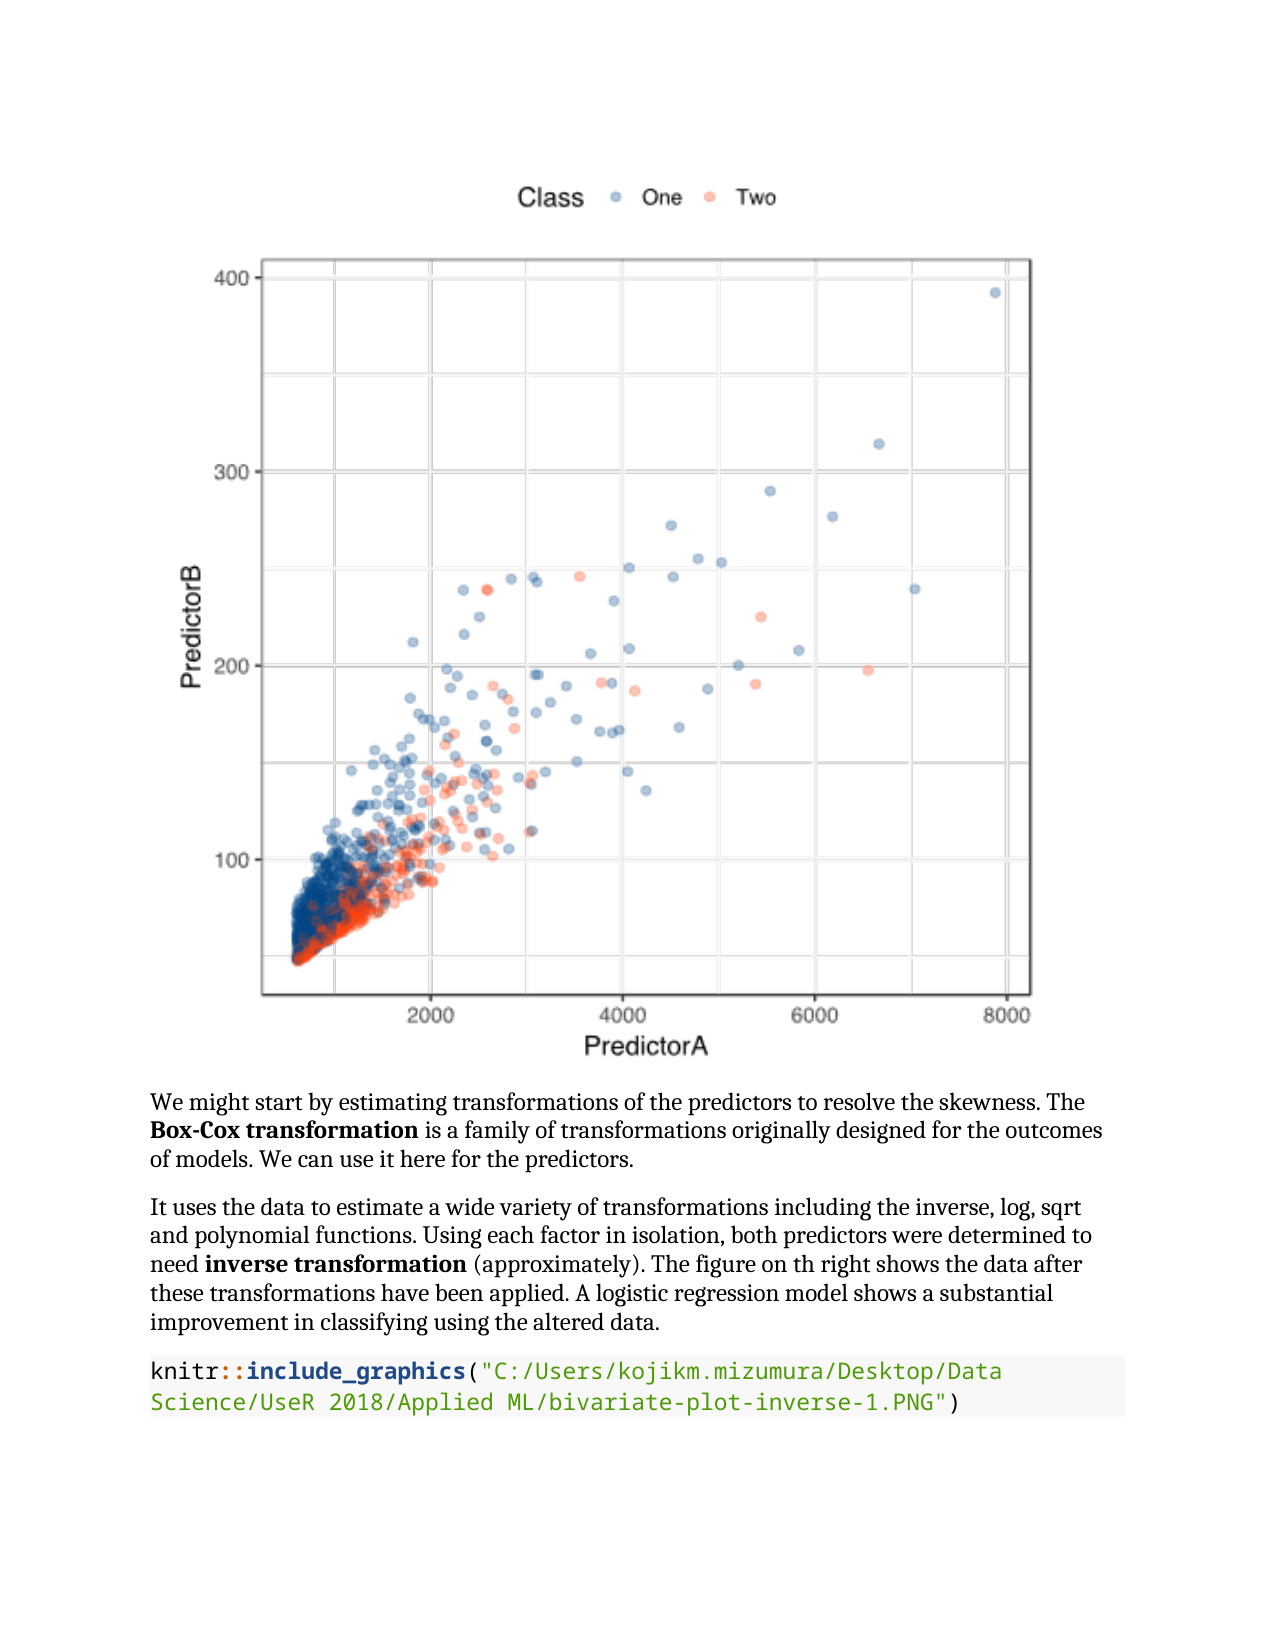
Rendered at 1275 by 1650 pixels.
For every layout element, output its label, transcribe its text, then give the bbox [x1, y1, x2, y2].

text We might start by estimating transformations of the predictors to resolve the skewness. The Box-Cox transformation is a family of transformations originally designed for the outcomes of models. We can use it here for the predictors. [150, 1087, 1125, 1174]
text knitr::include_graphics("C:/Users/kojikm.mizumura/Desktop/Data Science/UseR 2018/Applied ML/bivariate-plot-inverse-1.PNG") [961, 1355, 1125, 1417]
text It uses the data to estimate a wide variety of transformations including the inverse, log, sqrt and polynomial functions. Using each factor in isolation, both predictors were determined to need inverse transformation (approximately). The figure on th right shows the data after these transformations have been applied. A logistic regression model shows a substantial improvement in classifying using the altered data. [150, 1192, 1125, 1336]
picture [168, 150, 1044, 1069]
